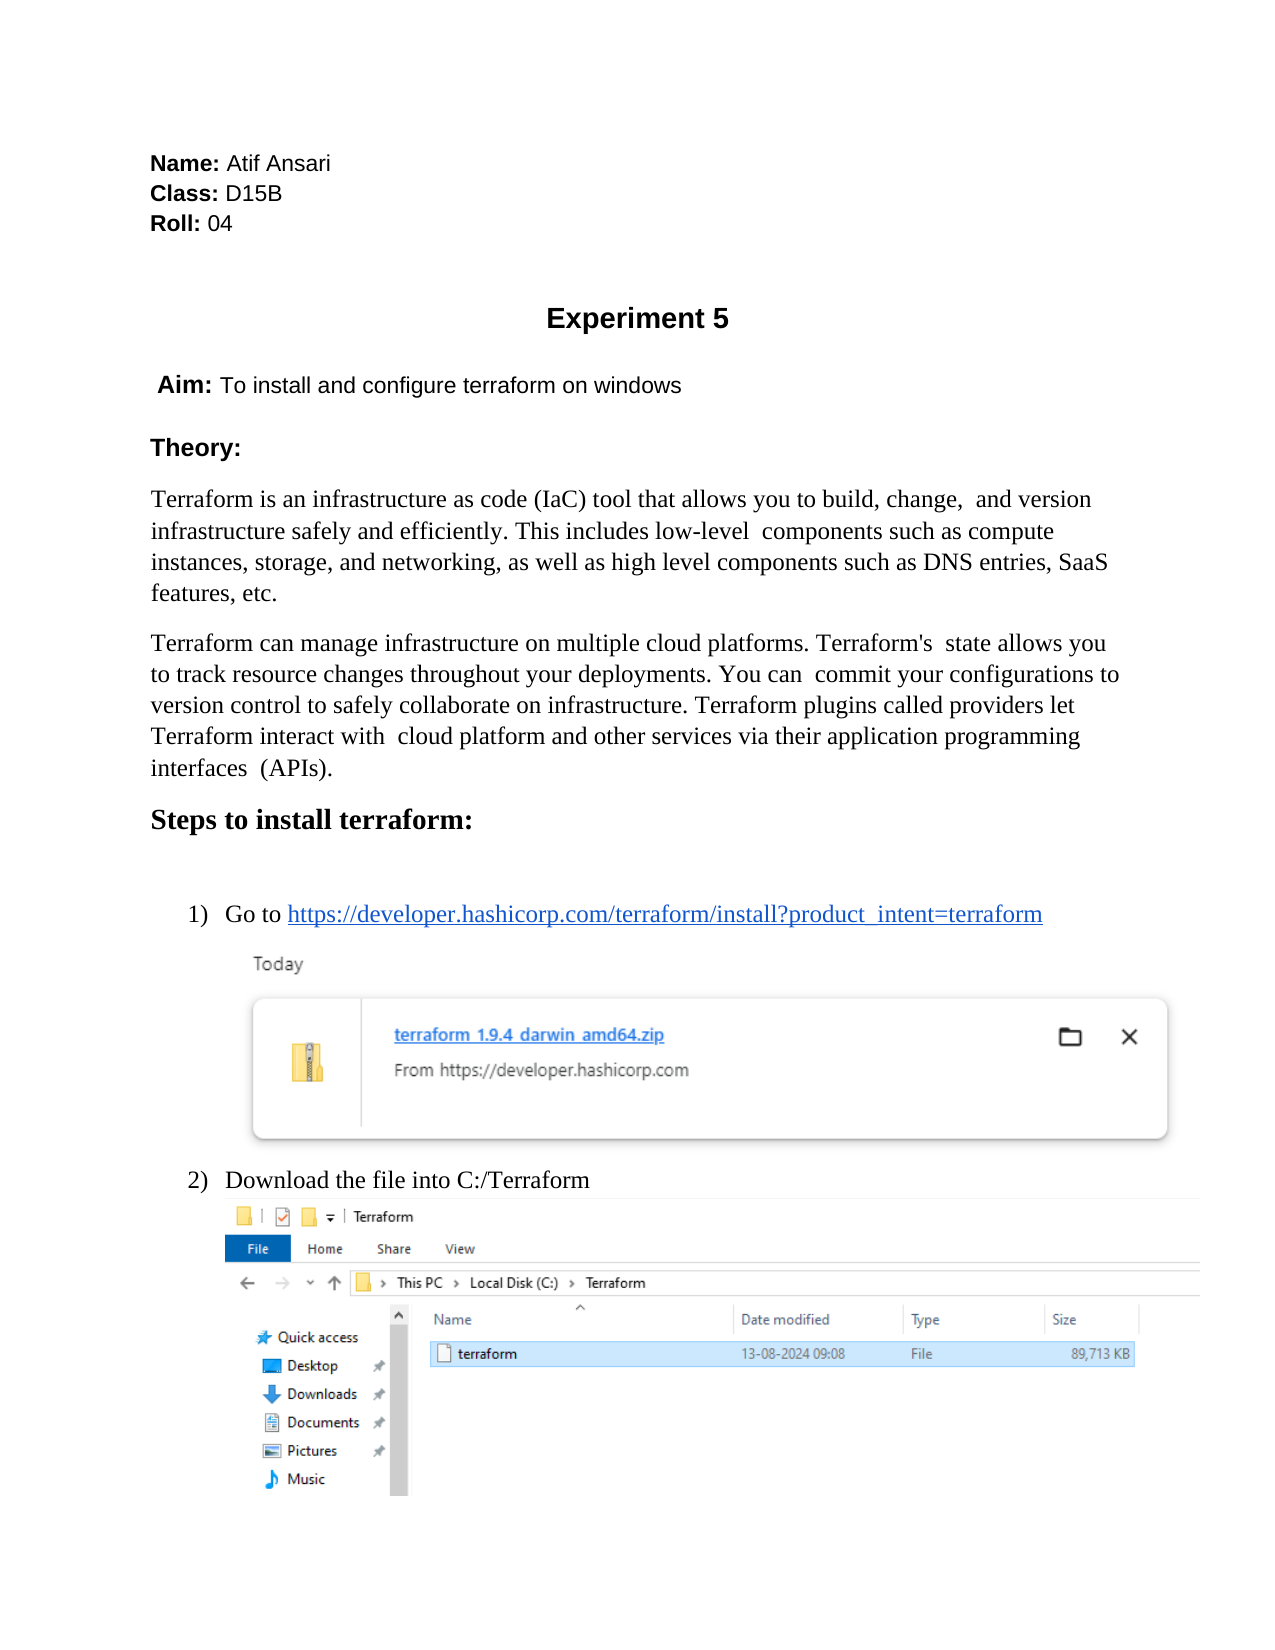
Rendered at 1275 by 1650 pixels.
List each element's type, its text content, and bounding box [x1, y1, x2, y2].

picture [225, 932, 1200, 1162]
text Aim: To install and configure terraform on windows [150, 370, 1125, 398]
list Go to https://developer.hashicorp.com/terraform/install?product_intent=terraform [187, 899, 1125, 928]
text Class: D15B [150, 180, 1125, 207]
text Terraform is an infrastructure as code (IaC) tool that allows you to build, change, and version infrastructure safely and efficiently. This includes low-level components such as compute instances, storage, and networking, as well as high level components such as DNS entries, SaaS features, etc. [151, 484, 1126, 607]
text Theory: [150, 433, 1125, 462]
text Roll: 04 [150, 210, 1125, 237]
text Steps to install terraform: [150, 802, 1126, 836]
list Download the file into C:/Terraform [187, 1165, 1125, 1194]
picture [225, 1198, 1200, 1496]
text Experiment 5 [150, 301, 1125, 334]
text Terraform can manage infrastructure on multiple cloud platforms. Terraform's state allows you to track resource changes throughout your deployments. You can commit your configurations to version control to safely collaborate on infrastructure. Terraform plugins called providers let Terraform interact with cloud platform and other services via their application programming interfaces (APIs). [150, 628, 1126, 781]
text Name: Atif Ansari [150, 150, 1125, 176]
